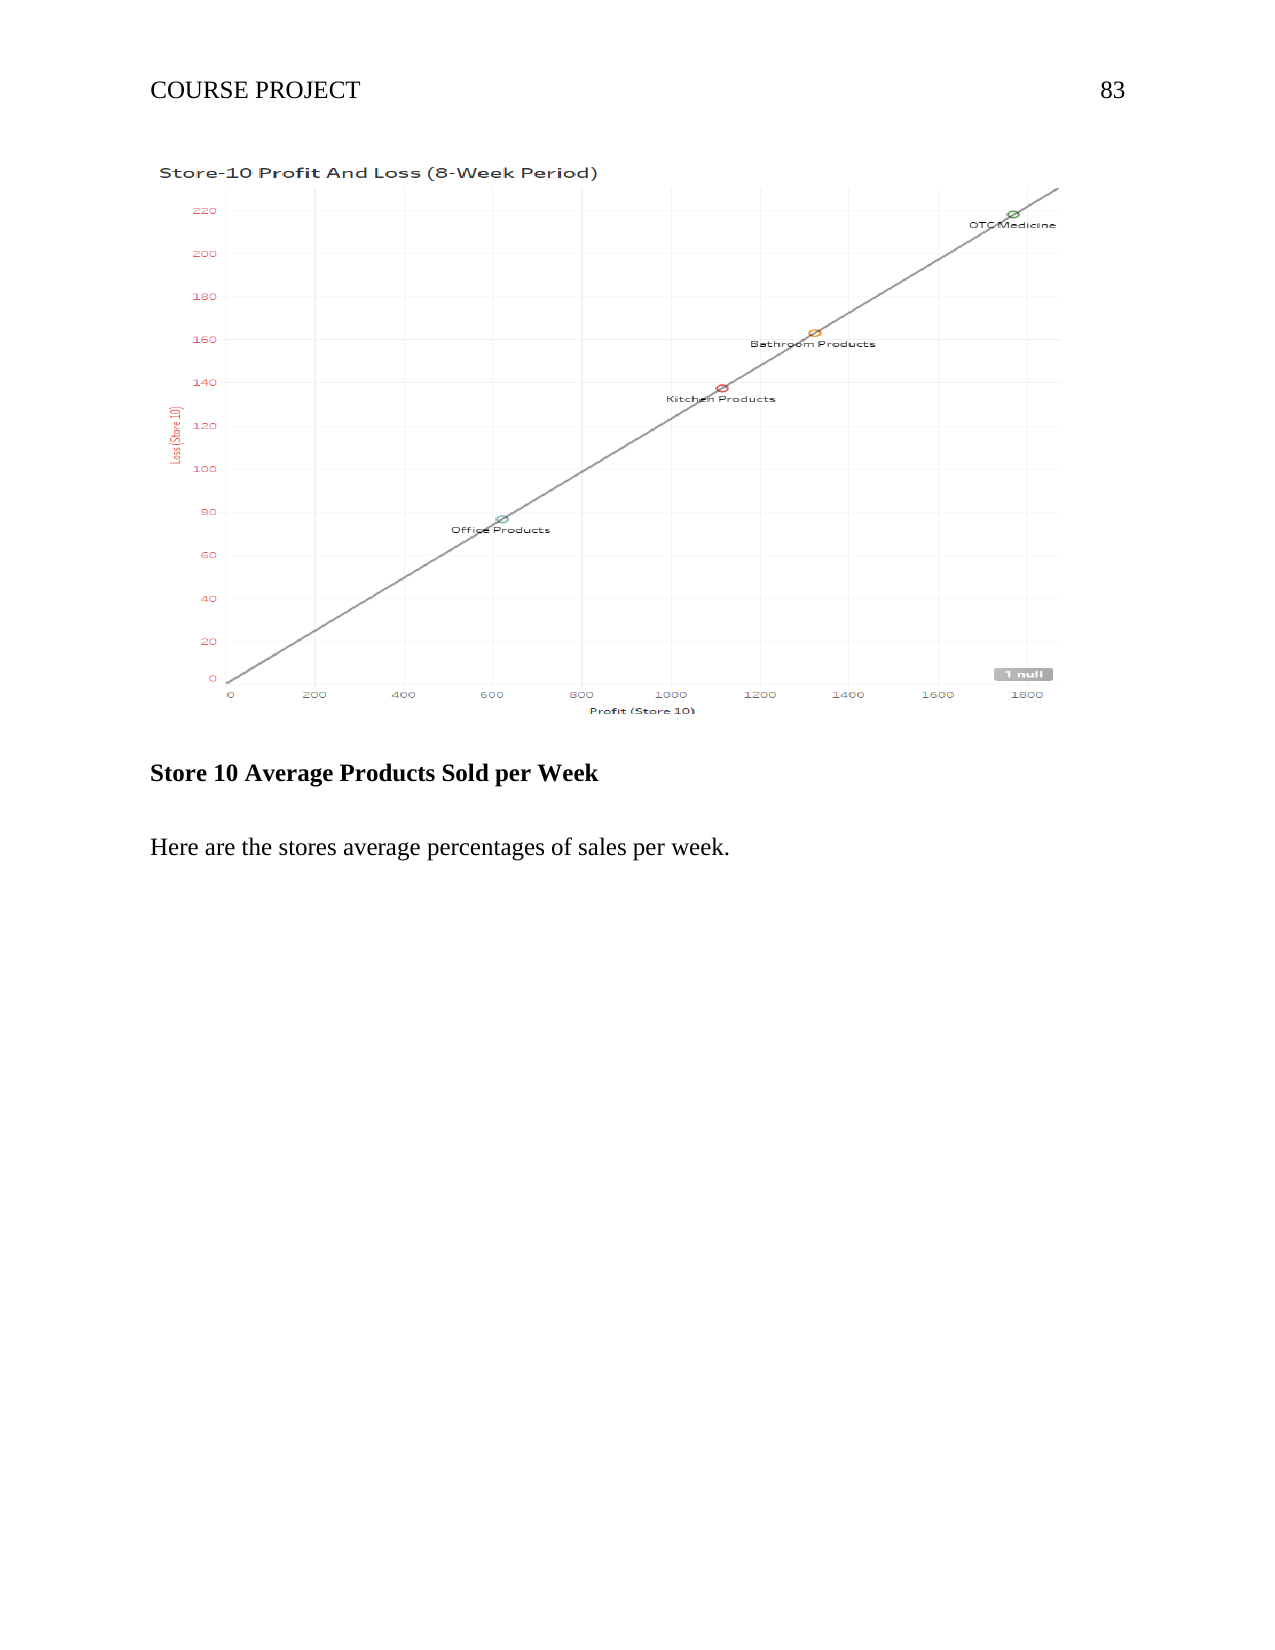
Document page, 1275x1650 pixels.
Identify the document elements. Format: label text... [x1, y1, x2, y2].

text Here are the stores average percentages of sales per week. [150, 832, 1125, 861]
picture [150, 159, 1126, 714]
text Store 10 Average Products Sold per Week [150, 758, 1125, 787]
